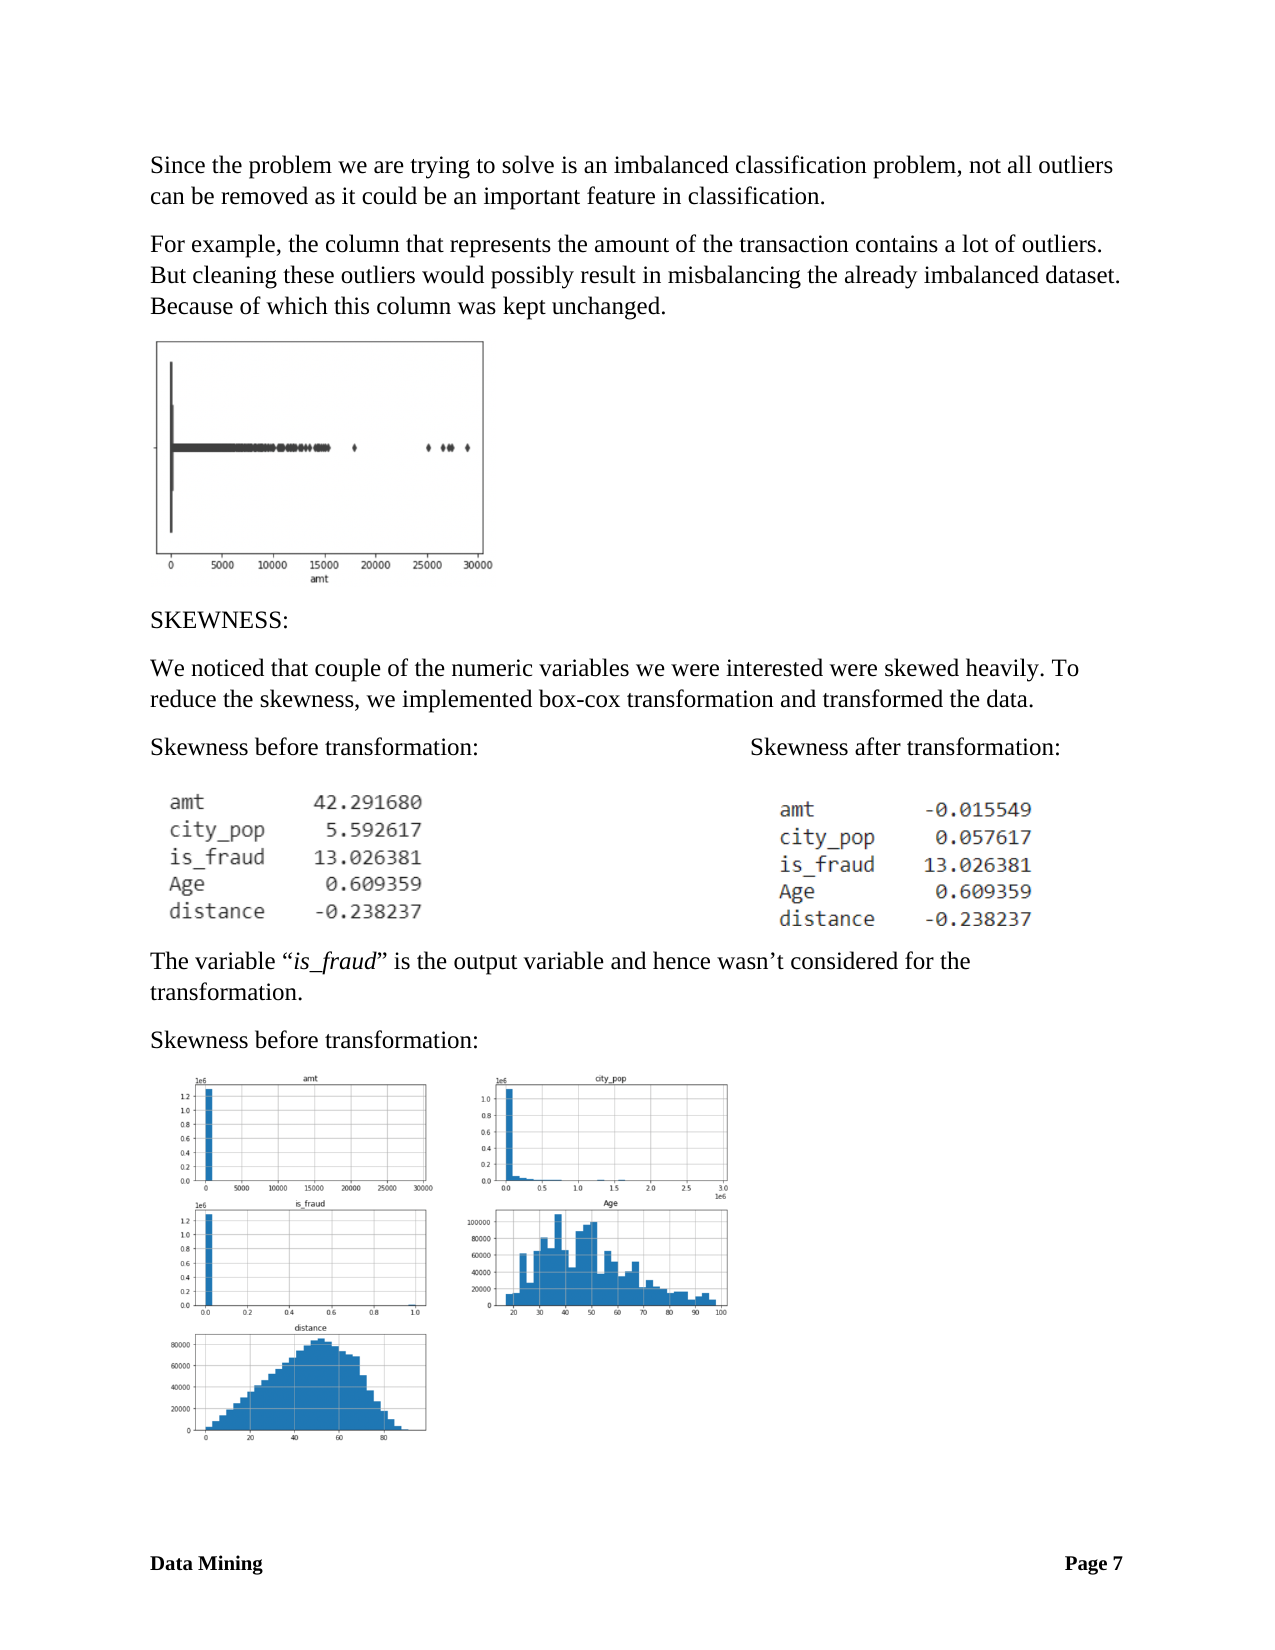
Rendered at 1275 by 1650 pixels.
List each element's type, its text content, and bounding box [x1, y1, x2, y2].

picture [150, 779, 464, 926]
text For example, the column that represents the amount of the transaction contains a lot of outliers. But cleaning these outliers would possibly result in misbalancing the already imbalanced dataset. Because of which this column was kept unchanged. [150, 229, 1125, 319]
picture [150, 338, 497, 587]
text The variable “is_fraud” is the output variable and hence wasn’t considered for the transformation. [150, 946, 1125, 1006]
picture [750, 799, 1110, 926]
text Skewness before transformation: [150, 1025, 1125, 1053]
text Since the problem we are trying to solve is an imbalanced classification problem, not all outliers can be removed as it could be an important feature in classification. [150, 150, 1125, 210]
text We noticed that couple of the numeric variables we were interested were skewed heavily. To reduce the skewness, we implemented box-cox transformation and transformed the data. [150, 653, 1125, 713]
text Skewness before transformation: Skewness after transformation: [150, 732, 1125, 761]
text SKEWNESS: [150, 606, 1125, 634]
picture [168, 1072, 731, 1443]
